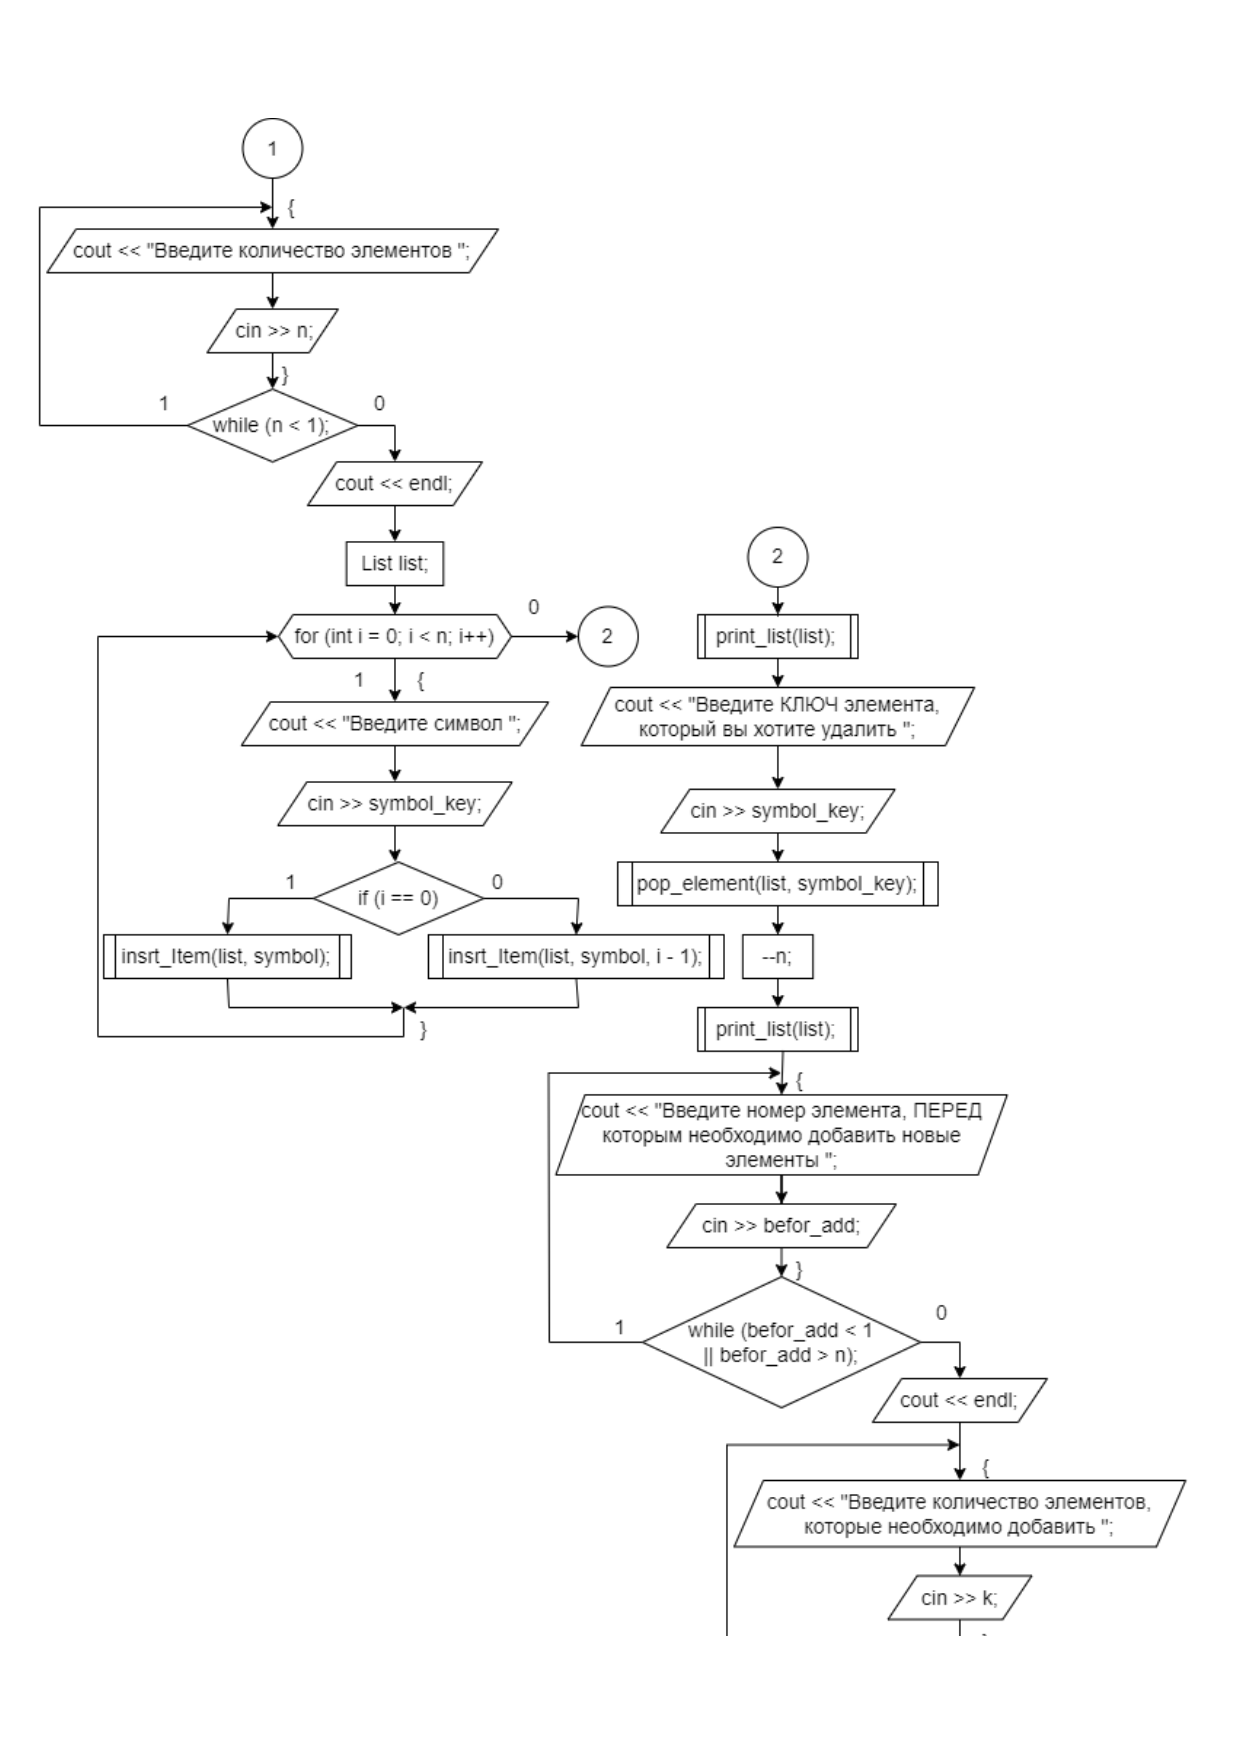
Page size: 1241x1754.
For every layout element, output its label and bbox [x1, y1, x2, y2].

picture [29, 118, 1188, 1636]
